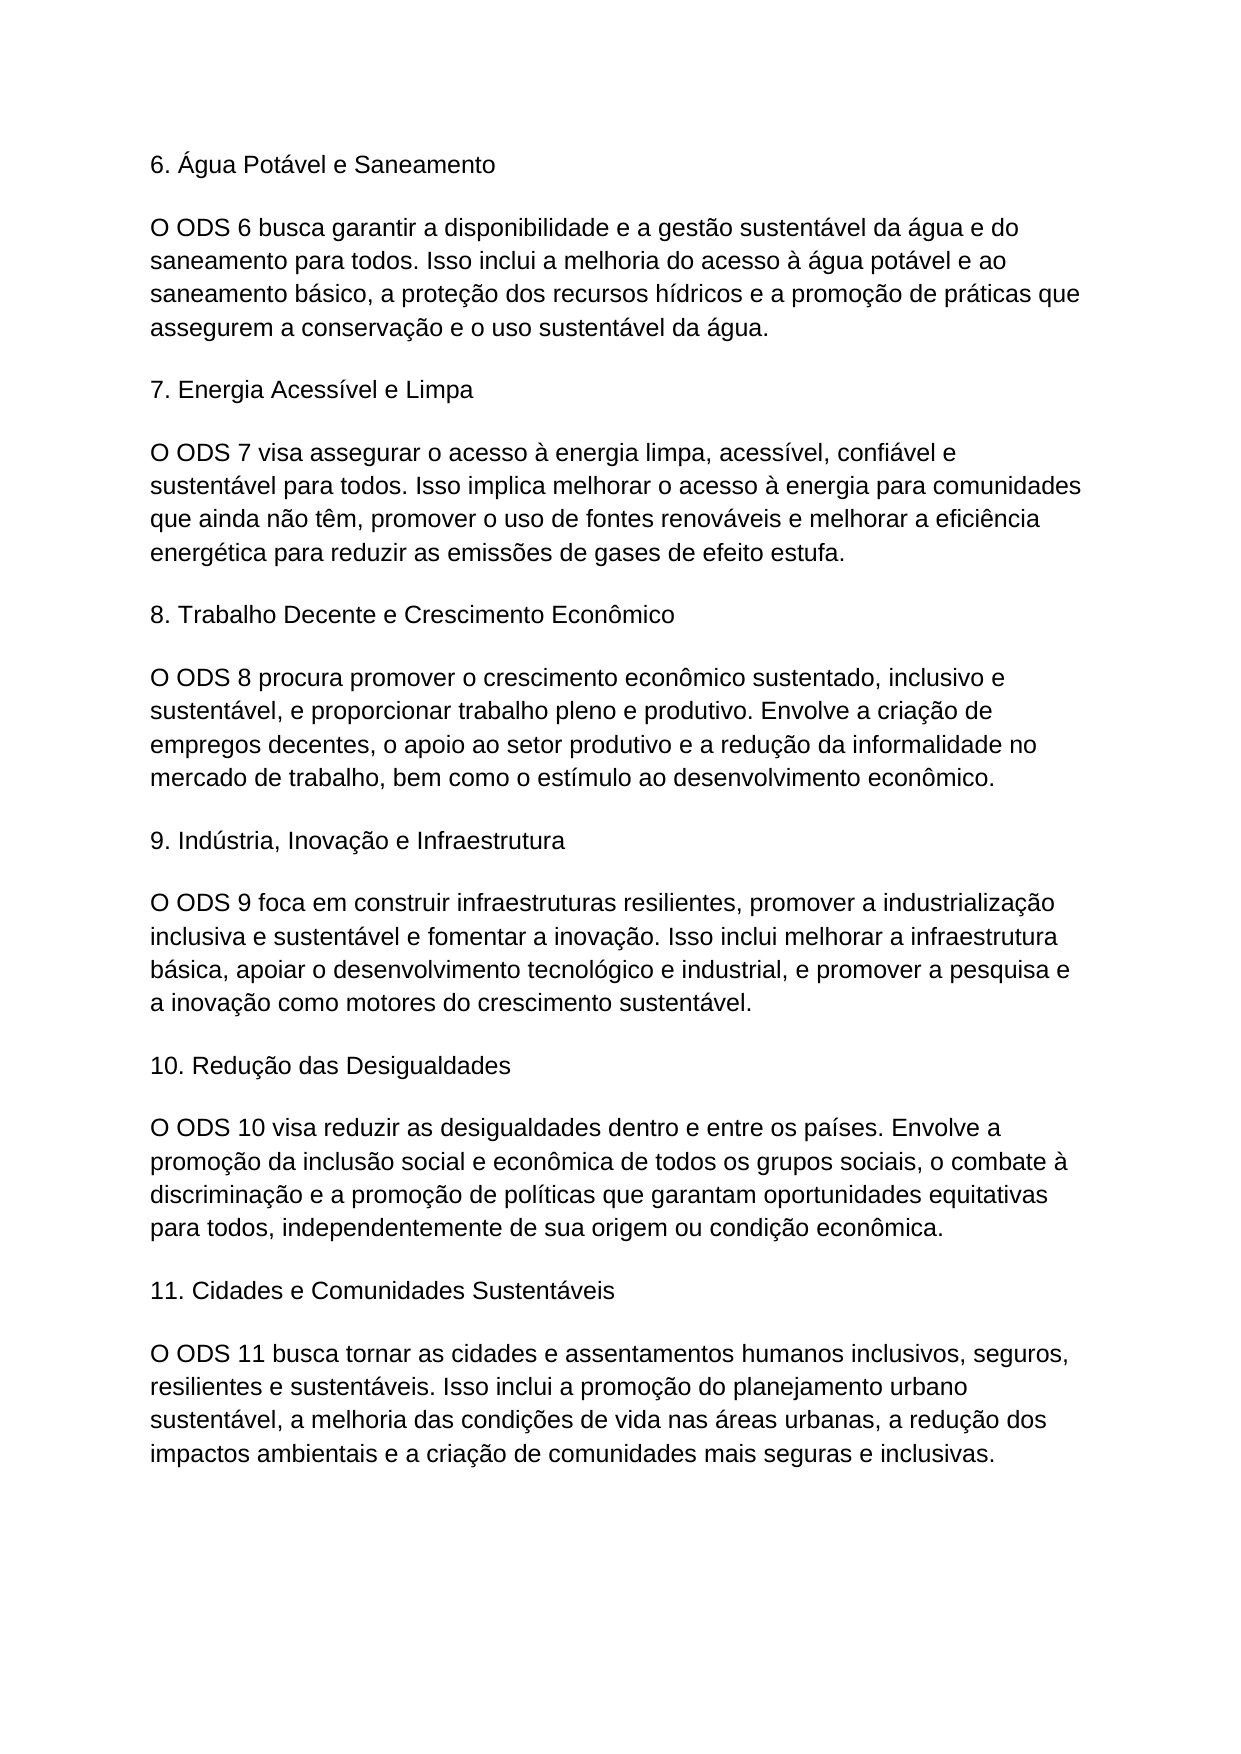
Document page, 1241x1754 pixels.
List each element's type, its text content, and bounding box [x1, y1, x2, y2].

text O ODS 6 busca garantir a disponibilidade e a gestão sustentável da água e do saneamento para todos. Isso inclui a melhoria do acesso à água potável e ao saneamento básico, a proteção dos recursos hídricos e a promoção de práticas que assegurem a conservação e o uso sustentável da água. [150, 213, 1090, 341]
text O ODS 10 visa reduzir as desigualdades dentro e entre os países. Envolve a promoção da inclusão social e econômica de todos os grupos sociais, o combate à discriminação e a promoção de políticas que garantam oportunidades equitativas para todos, independentemente de sua origem ou condição econômica. [150, 1113, 1090, 1242]
text O ODS 9 foca em construir infraestruturas resilientes, promover a industrialização inclusiva e sustentável e fomentar a inovação. Isso inclui melhorar a infraestrutura básica, apoiar o desenvolvimento tecnológico e industrial, e promover a pesquisa e a inovação como motores do crescimento sustentável. [150, 888, 1090, 1017]
text O ODS 7 visa assegurar o acesso à energia limpa, acessível, confiável e sustentável para todos. Isso implica melhorar o acesso à energia para comunidades que ainda não têm, promover o uso de fontes renováveis e melhorar a eficiência energética para reduzir as emissões de gases de efeito estufa. [150, 438, 1090, 567]
subtitle 6. Água Potável e Saneamento [150, 150, 1090, 179]
subtitle 8. Trabalho Decente e Crescimento Econômico [150, 600, 1090, 629]
text O ODS 11 busca tornar as cidades e assentamentos humanos inclusivos, seguros, resilientes e sustentáveis. Isso inclui a promoção do planejamento urbano sustentável, a melhoria das condições de vida nas áreas urbanas, a redução dos impactos ambientais e a criação de comunidades mais seguras e inclusivas. [150, 1339, 1090, 1467]
subtitle 9. Indústria, Inovação e Infraestrutura [150, 826, 1090, 854]
subtitle 10. Redução das Desigualdades [150, 1051, 1090, 1079]
subtitle 7. Energia Acessível e Limpa [150, 375, 1090, 404]
subtitle 11. Cidades e Comunidades Sustentáveis [150, 1276, 1090, 1305]
text O ODS 8 procura promover o crescimento econômico sustentado, inclusivo e sustentável, e proporcionar trabalho pleno e produtivo. Envolve a criação de empregos decentes, o apoio ao setor produtivo e a redução da informalidade no mercado de trabalho, bem como o estímulo ao desenvolvimento econômico. [150, 663, 1090, 792]
